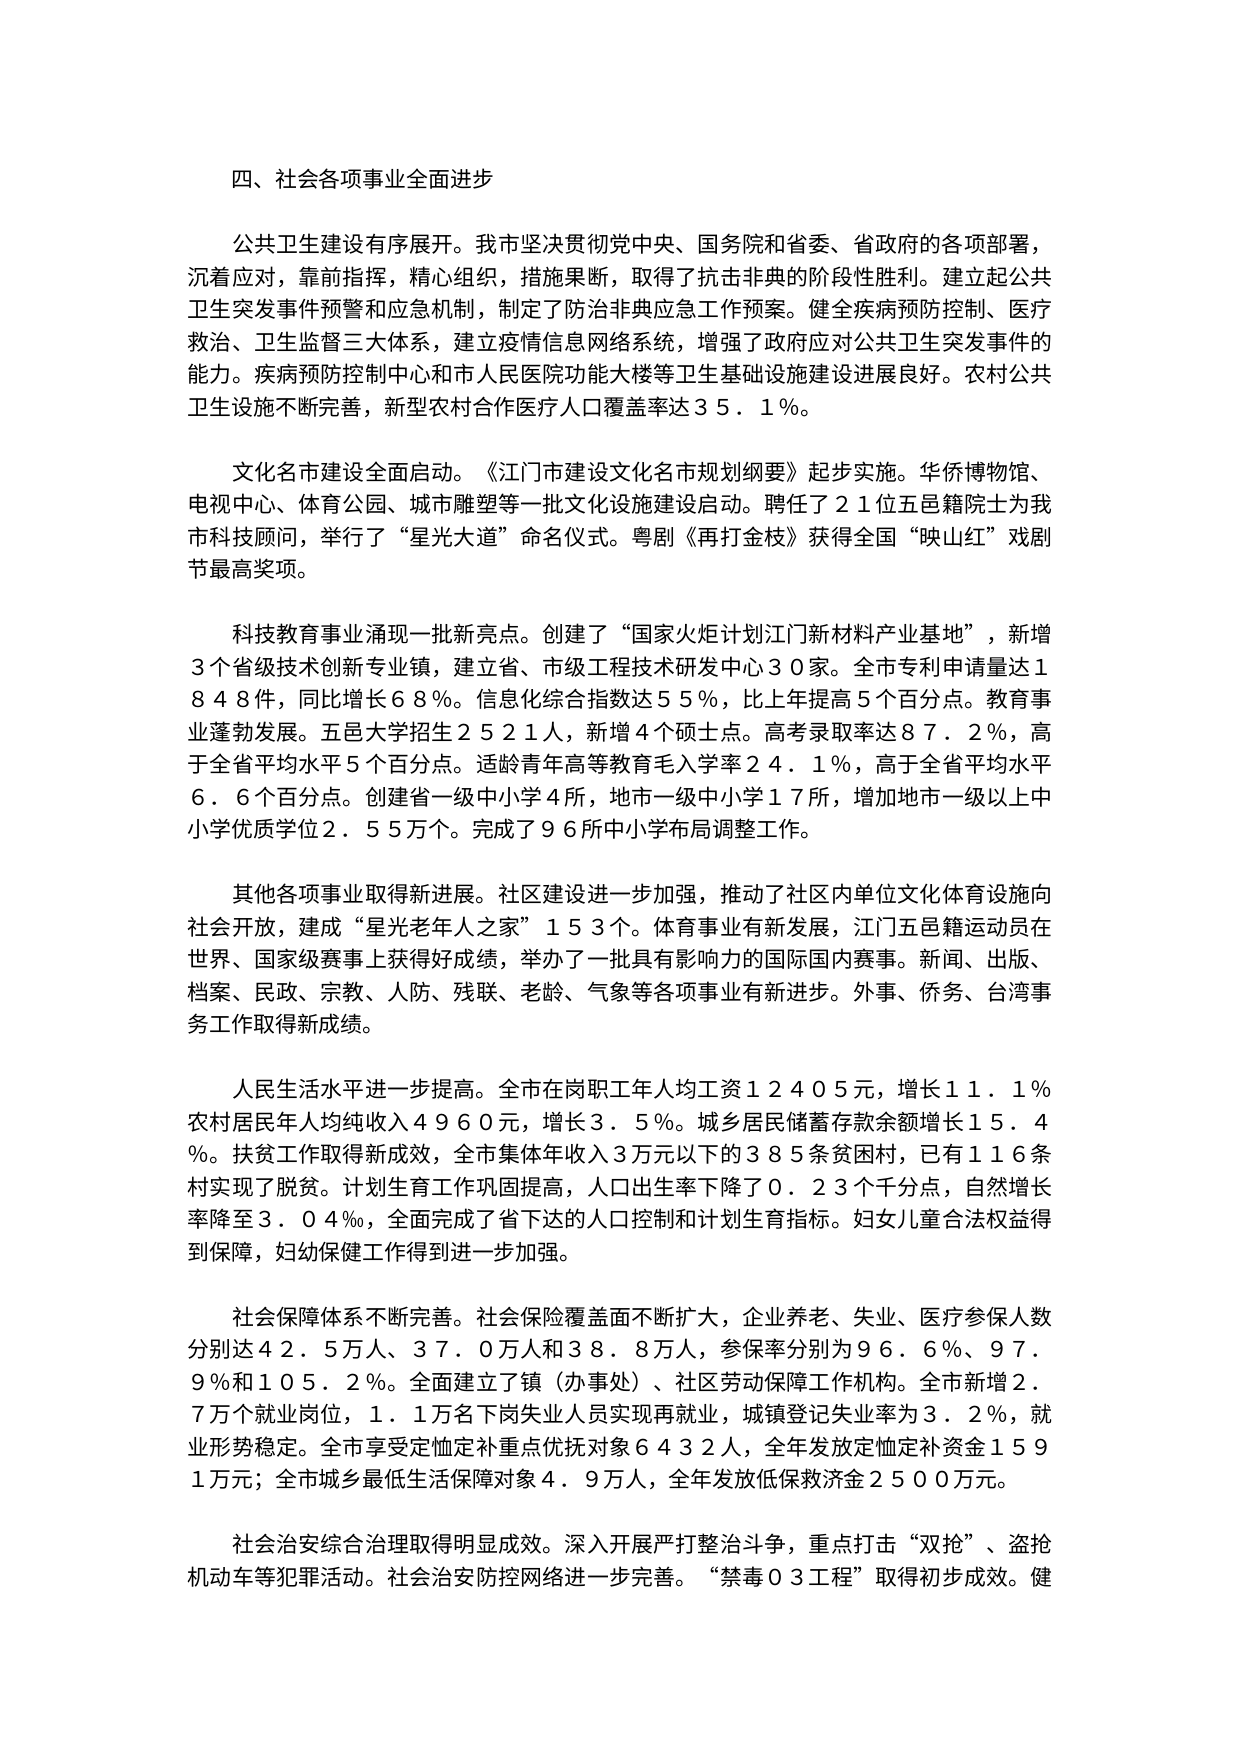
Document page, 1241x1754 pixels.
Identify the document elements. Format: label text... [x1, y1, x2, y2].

text 公共卫生建设有序展开。我市坚决贯彻党中央、国务院和省委、省政府的各项部署，沉着应对，靠前指挥，精心组织，措施果断，取得了抗击非典的阶段性胜利。建立起公共卫生突发事件预警和应急机制，制定了防治非典应急工作预案。健全疾病预防控制、医疗救治、卫生监督三大体系，建立疫情信息网络系统，增强了政府应对公共卫生突发事件的能力。疾病预防控制中心和市人民医院功能大楼等卫生基础设施建设进展良好。农村公共卫生设施不断完善，新型农村合作医疗人口覆盖率达３５．１％。 [187, 227, 1053, 422]
text 其他各项事业取得新进展。社区建设进一步加强，推动了社区内单位文化体育设施向社会开放，建成“星光老年人之家”１５３个。体育事业有新发展，江门五邑籍运动员在世界、国家级赛事上获得好成绩，举办了一批具有影响力的国际国内赛事。新闻、出版、档案、民政、宗教、人防、残联、老龄、气象等各项事业有新进步。外事、侨务、台湾事务工作取得新成绩。 [187, 877, 1053, 1039]
text 社会保障体系不断完善。社会保险覆盖面不断扩大，企业养老、失业、医疗参保人数分别达４２．５万人、３７．０万人和３８．８万人，参保率分别为９６．６％、９７．９％和１０５．２％。全面建立了镇（办事处）、社区劳动保障工作机构。全市新增２．７万个就业岗位，１．１万名下岗失业人员实现再就业，城镇登记失业率为３．２％，就业形势稳定。全市享受定恤定补重点优抚对象６４３２人，全年发放定恤定补资金１５９１万元；全市城乡最低生活保障对象４．９万人，全年发放低保救济金２５００万元。 [187, 1299, 1053, 1494]
text 科技教育事业涌现一批新亮点。创建了“国家火炬计划江门新材料产业基地”，新增３个省级技术创新专业镇，建立省、市级工程技术研发中心３０家。全市专利申请量达１８４８件，同比增长６８％。信息化综合指数达５５％，比上年提高５个百分点。教育事业蓬勃发展。五邑大学招生２５２１人，新增４个硕士点。高考录取率达８７．２％，高于全省平均水平５个百分点。适龄青年高等教育毛入学率２４．１％，高于全省平均水平６．６个百分点。创建省一级中小学４所，地市一级中小学１７所，增加地市一级以上中小学优质学位２．５５万个。完成了９６所中小学布局调整工作。 [187, 617, 1053, 844]
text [187, 1527, 1053, 1592]
text 人民生活水平进一步提高。全市在岗职工年人均工资１２４０５元，增长１１．１％。农村居民年人均纯收入４９６０元，增长３．５％。城乡居民储蓄存款余额增长１５．４％。扶贫工作取得新成效，全市集体年收入３万元以下的３８５条贫困村，已有１１６条村实现了脱贫。计划生育工作巩固提高，人口出生率下降了０．２３个千分点，自然增长率降至３．０４‰，全面完成了省下达的人口控制和计划生育指标。妇女儿童合法权益得到保障，妇幼保健工作得到进一步加强。 [187, 1072, 1053, 1267]
text 文化名市建设全面启动。《江门市建设文化名市规划纲要》起步实施。华侨博物馆、电视中心、体育公园、城市雕塑等一批文化设施建设启动。聘任了２１位五邑籍院士为我市科技顾问，举行了“星光大道”命名仪式。粤剧《再打金枝》获得全国“映山红”戏剧节最高奖项。 [187, 454, 1053, 584]
text 四、社会各项事业全面进步 [187, 162, 1053, 194]
